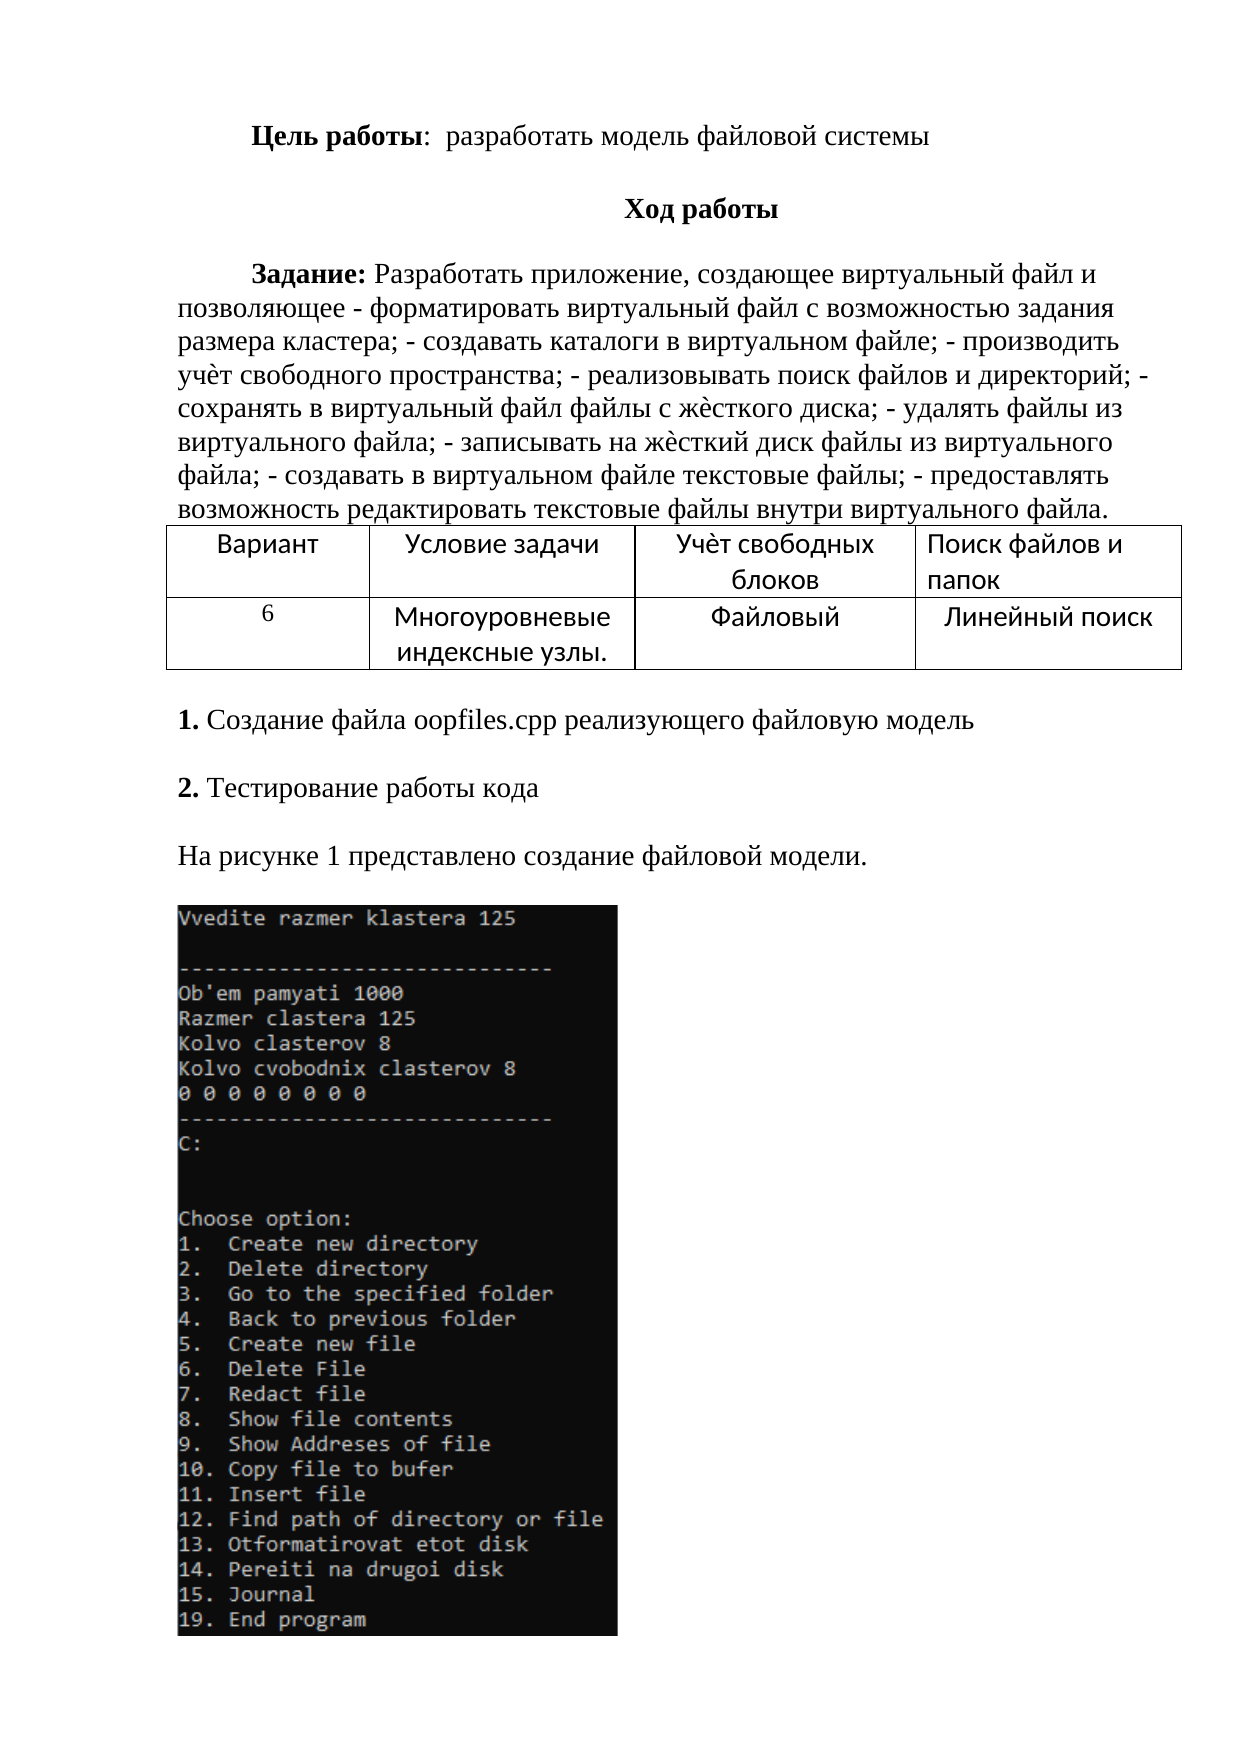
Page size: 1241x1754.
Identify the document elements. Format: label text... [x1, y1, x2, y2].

table_header Вариант [167, 526, 369, 597]
text Цель работы: разработать модель файловой системы [177, 118, 1152, 152]
picture [177, 905, 618, 1636]
text На рисунке 1 представлено создание файловой модели. [177, 838, 1152, 871]
table_cell Многоуровневые индексные узлы. [370, 598, 634, 669]
table_cell Файловый [636, 598, 915, 669]
table_header Учѐт свободных блоков [636, 526, 915, 597]
table_cell 6 [167, 598, 369, 669]
text 2. Тестирование работы кода [177, 770, 1152, 803]
text Ход работы [177, 191, 1152, 225]
table_header Поиск файлов и папок [916, 526, 1181, 597]
text Задание: Разработать приложение, создающее виртуальный файл и позволяющее - форматировать виртуальный файл с возможностью задания размера кластера; - создавать каталоги в виртуальном файле; - производить учѐт свободного пространства; - реализовывать поиск файлов и директорий; - сохранять в виртуальный файл файлы с жѐсткого диска; - удалять файлы из виртуального файла; - записывать на жѐсткий диск файлы из виртуального файла; - создавать в виртуальном файле текстовые файлы; - предоставлять возможность редактировать текстовые файлы внутри виртуального файла. [177, 256, 1152, 524]
table_cell Линейный поиск [916, 598, 1181, 669]
table_header Условие задачи [370, 526, 634, 597]
text 1. Создание файла oopfiles.cpp реализующего файловую модель [177, 702, 1152, 736]
